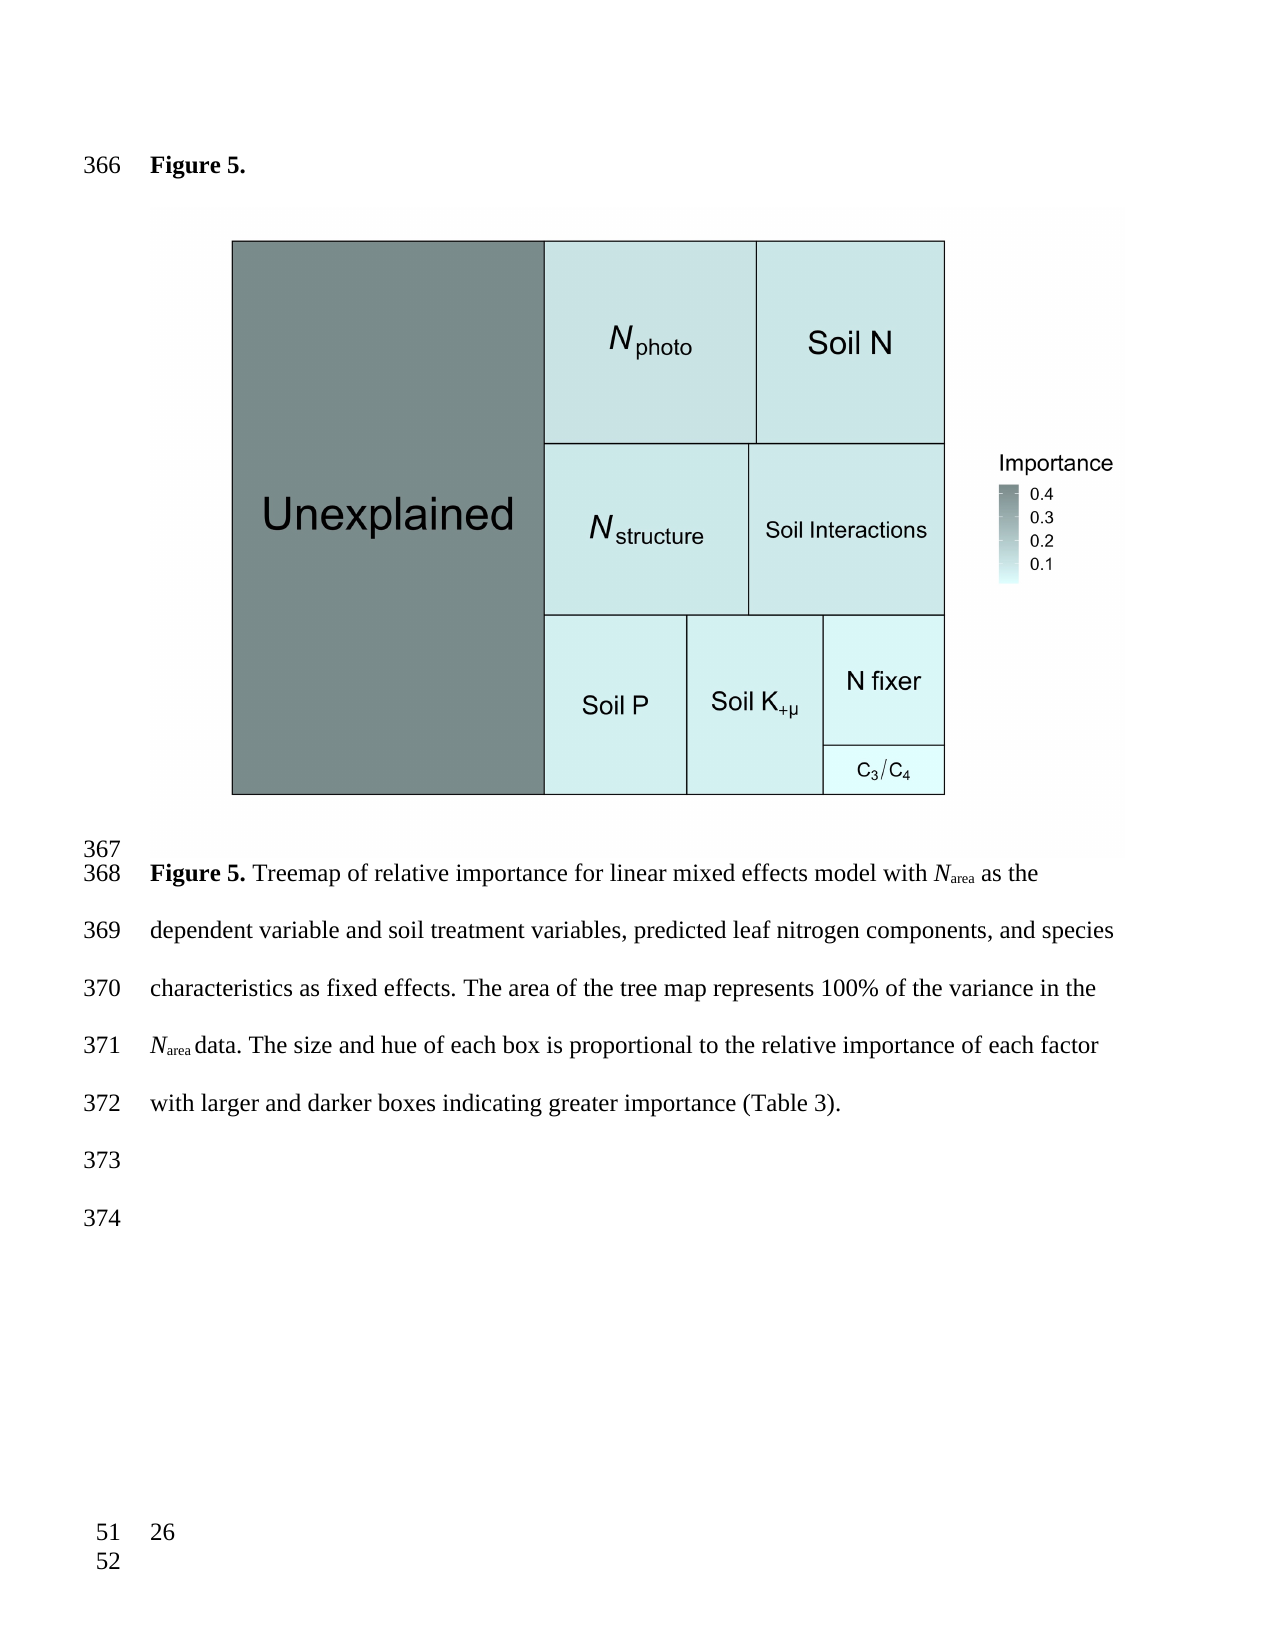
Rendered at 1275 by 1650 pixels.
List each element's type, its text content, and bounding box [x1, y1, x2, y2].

picture [150, 207, 1125, 858]
text Figure 5. [150, 150, 1125, 179]
text Figure 5. Treemap of relative importance for linear mixed effects model with Narea as the dependent variable and soil treatment variables, predicted leaf nitrogen components, and species characteristics as fixed effects. The area of the tree map represents 100% of the variance in the Narea data. The size and hue of each box is proportional to the relative importance of each factor with larger and darker boxes indicating greater importance (Table 3). [150, 858, 1125, 1116]
